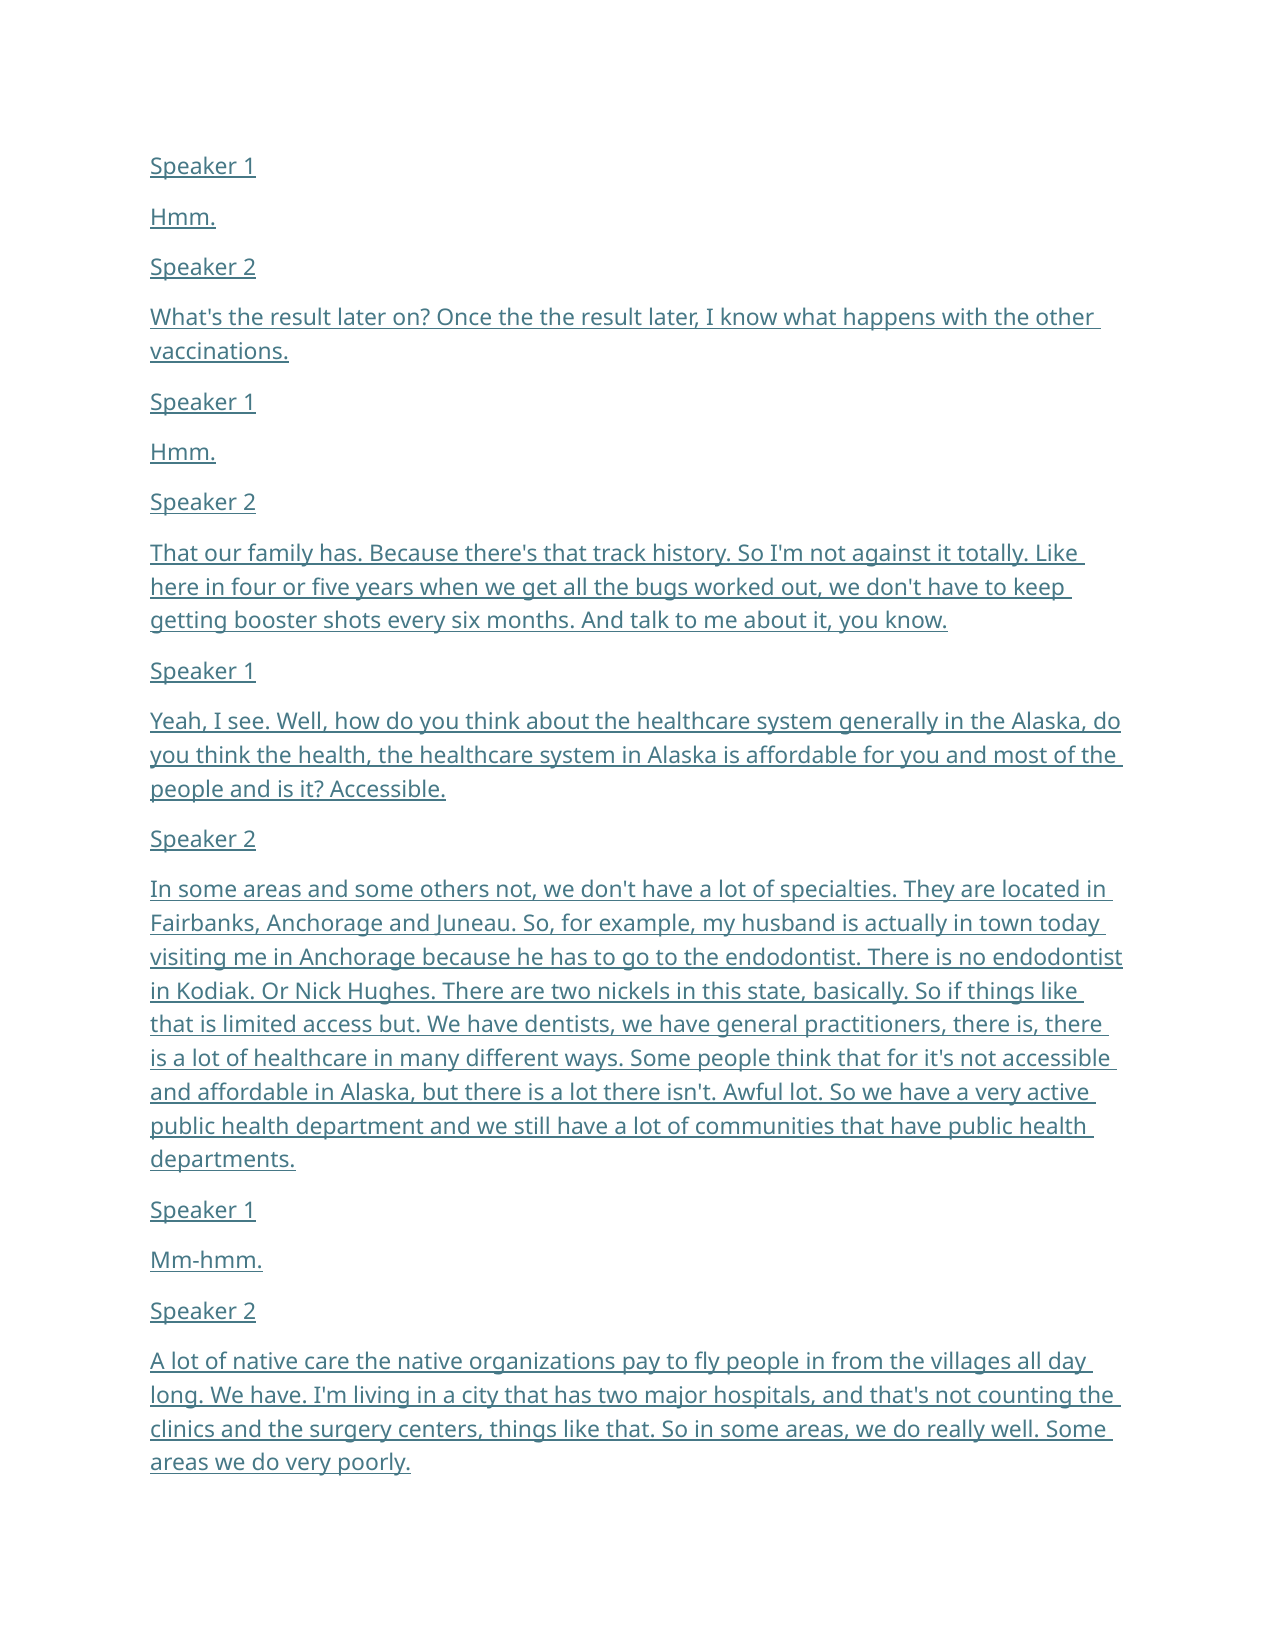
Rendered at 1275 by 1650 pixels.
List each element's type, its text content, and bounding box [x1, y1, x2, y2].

text Speaker 2 [150, 1294, 1125, 1326]
text Hmm. [150, 200, 1125, 232]
text Speaker 1 [150, 385, 1125, 417]
text That our family has. Because there's that track history. So I'm not against it totally. Like here in four or five years when we get all the bugs worked out, we don't have to keep getting booster shots every six months. And talk to me about it, you know. [150, 537, 1125, 635]
text In some areas and some others not, we don't have a lot of specialties. They are located in Fairbanks, Anchorage and Juneau. So, for example, my husband is actually in town today visiting me in Anchorage because he has to go to the endodontist. There is no endodontist in Kodiak. Or Nick Hughes. There are two nickels in this state, basically. So if things like that is limited access but. We have dentists, we have general practitioners, there is, there is a lot of healthcare in many different ways. Some people think that for it's not accessible and affordable in Alaska, but there is a lot there isn't. Awful lot. So we have a very active public health department and we still have a lot of communities that have public health departments. [150, 873, 1125, 1174]
text Speaker 2 [150, 823, 1125, 854]
text Speaker 2 [150, 251, 1125, 282]
text Speaker 2 [150, 486, 1125, 517]
text Yeah, I see. Well, how do you think about the healthcare system generally in the Alaska, do you think the health, the healthcare system in Alaska is affordable for you and most of the people and is it? Accessible. [150, 705, 1125, 804]
text Mm-hmm. [150, 1244, 1125, 1275]
text A lot of native care the native organizations pay to fly people in from the villages all day long. We have. I'm living in a city that has two major hospitals, and that's not counting the clinics and the surgery centers, things like that. So in some areas, we do really well. Some areas we do very poorly. [150, 1345, 1125, 1477]
text Hmm. [150, 436, 1125, 467]
text What's the result later on? Once the the result later, I know what happens with the other vaccinations. [150, 301, 1125, 366]
text Speaker 1 [150, 1194, 1125, 1225]
text Speaker 1 [150, 150, 1125, 181]
text Speaker 1 [150, 654, 1125, 686]
